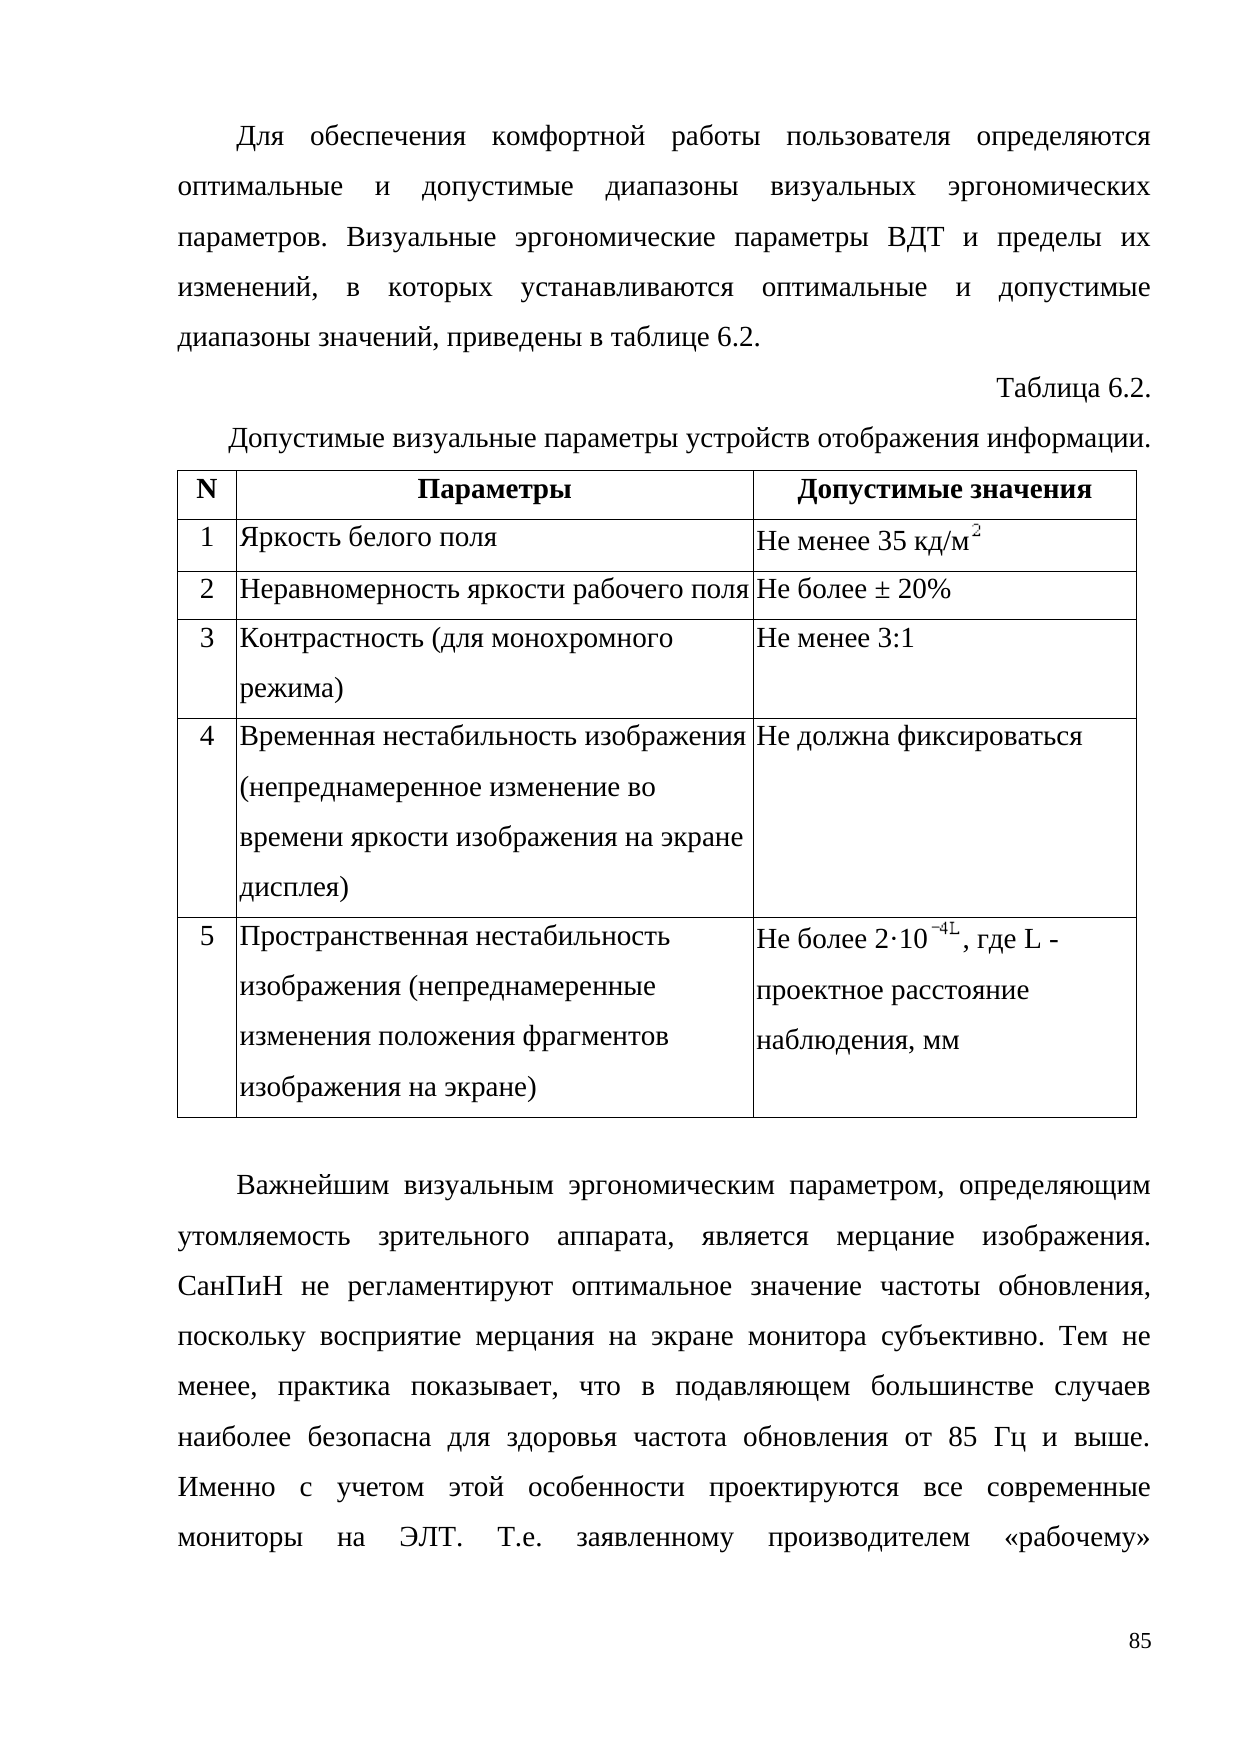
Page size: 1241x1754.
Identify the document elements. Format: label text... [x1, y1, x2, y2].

table_cell Яркость белого поля [237, 520, 753, 571]
table_header N [178, 471, 236, 519]
table_cell Не должна фиксироваться [754, 719, 1136, 917]
table_cell 4 [178, 719, 236, 917]
table_header Допустимые значения [754, 471, 1136, 519]
text Для обеспечения комфортной работы пользователя определяются оптимальные и допустимые диапазоны визуальных эргономических параметров. Визуальные эргономические параметры ВДТ и пределы их изменений, в которых устанавливаются оптимальные и допустимые диапазоны значений, приведены в таблице 6.2. [177, 118, 1152, 353]
table_cell Не менее 35 кд/м [754, 520, 1136, 571]
text Таблица 6.2. [177, 370, 1152, 403]
table_cell 3 [178, 620, 236, 718]
table_cell 1 [178, 520, 236, 571]
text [177, 1167, 1152, 1553]
picture [927, 917, 963, 949]
table_cell 2 [178, 572, 236, 619]
table_cell Неравномерность яркости рабочего поля [237, 572, 753, 619]
table_cell Не более ± 20% [754, 572, 1136, 619]
text Допустимые визуальные параметры устройств отображения информации. [177, 420, 1152, 453]
table_cell Не менее 3:1 [754, 620, 1136, 718]
table_header Параметры [237, 471, 753, 519]
table_cell Контрастность (для монохромного режима) [237, 620, 753, 718]
table_cell 5 [178, 918, 236, 1116]
table_cell Временная нестабильность изображения (непреднамеренное изменение во времени яркости изображения на экране дисплея) [237, 719, 753, 917]
table_cell Пространственная нестабильность изображения (непреднамеренные изменения положения фрагментов изображения на экране) [237, 918, 753, 1116]
picture [969, 519, 984, 551]
table_cell Не более 2·10, где L - проектное расстояние наблюдения, мм [754, 918, 1136, 1116]
